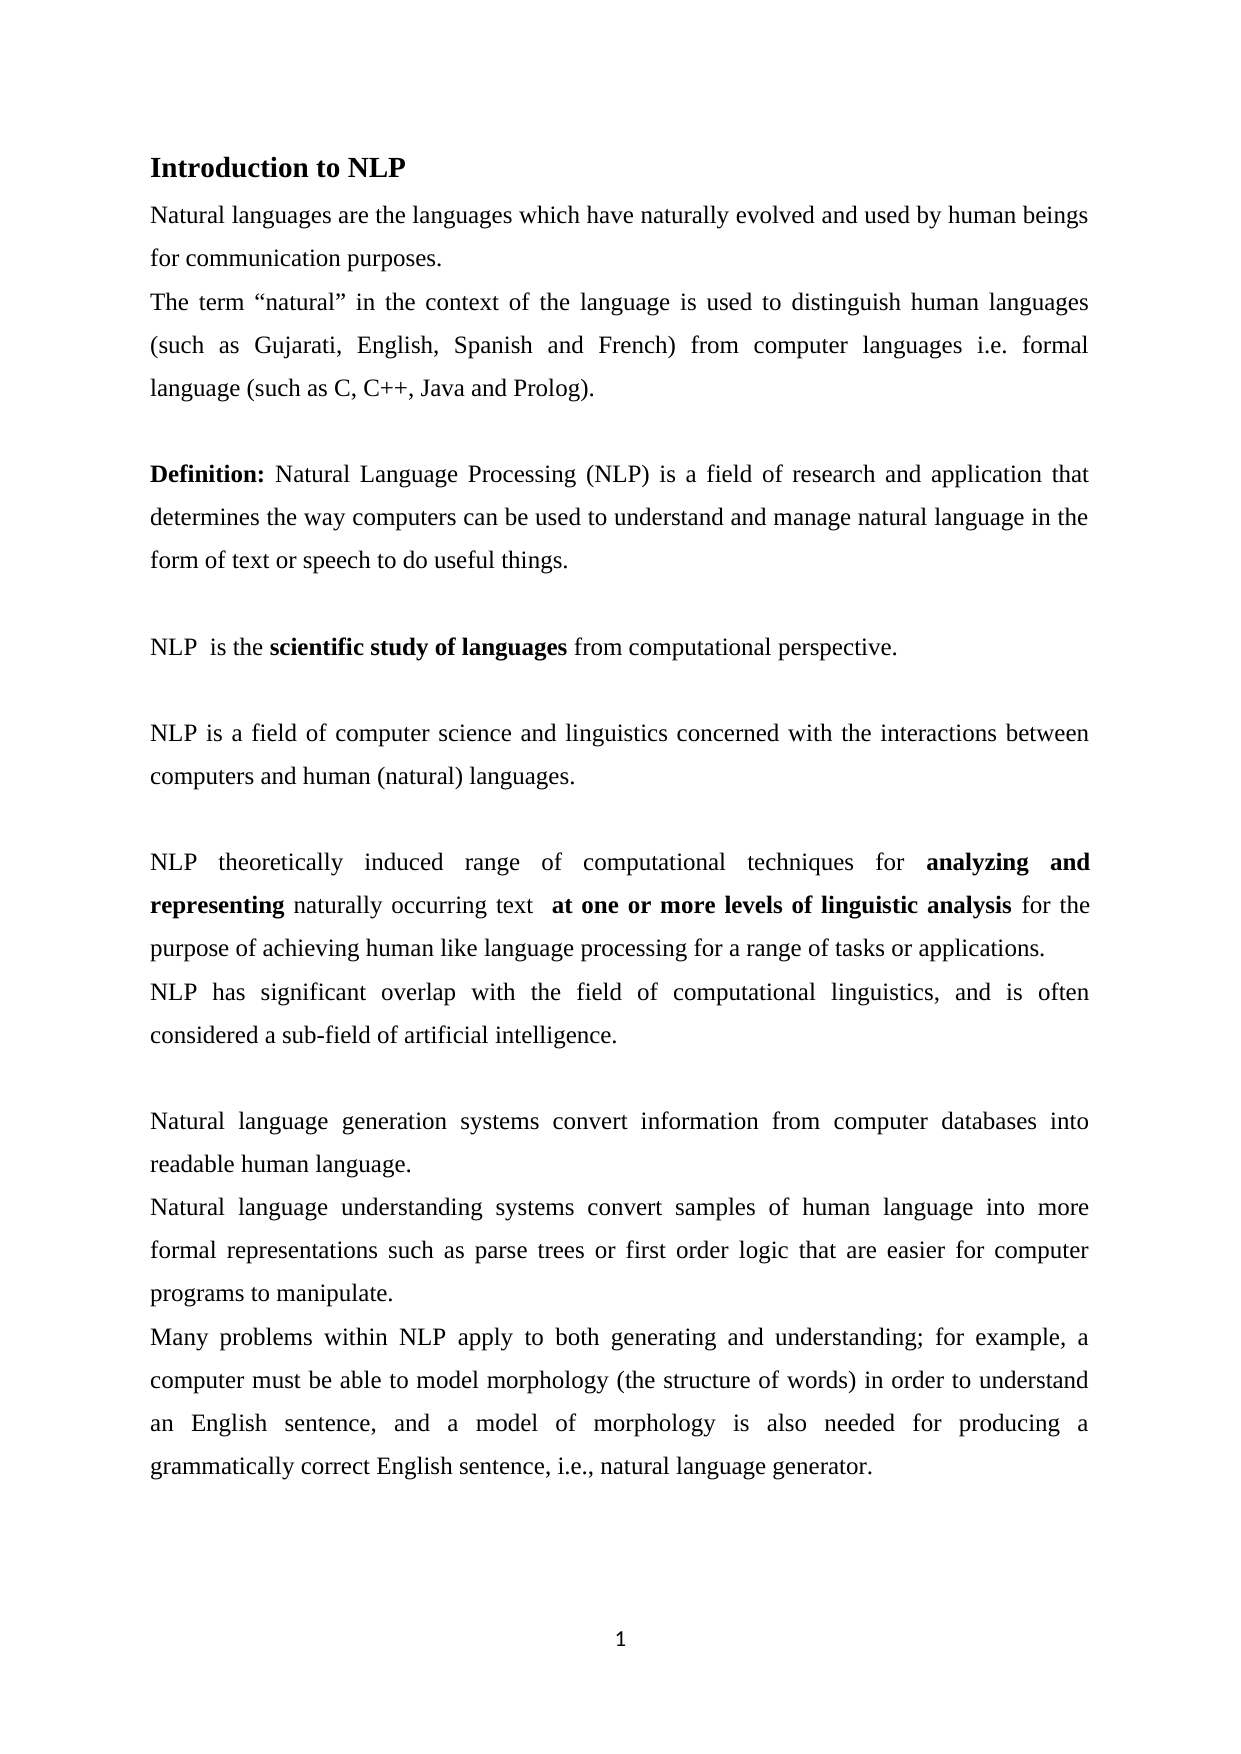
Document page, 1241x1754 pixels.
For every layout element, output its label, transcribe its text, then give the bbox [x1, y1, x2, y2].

text NLP has significant overlap with the field of computational linguistics, and is often considered a sub-field of artificial intelligence. [150, 977, 1090, 1048]
text NLP theoretically induced range of computational techniques for analyzing and representing naturally occurring text at one or more levels of linguistic analysis for the purpose of achieving human like language processing for a range of tasks or applications. [150, 847, 1090, 962]
text The term “natural” in the context of the language is used to distinguish human languages (such as Gujarati, English, Spanish and French) from computer languages i.e. formal language (such as C, C++, Java and Prolog). [150, 287, 1090, 402]
text Natural language generation systems convert information from computer databases into readable human language. [150, 1106, 1090, 1178]
text Natural language understanding systems convert samples of human language into more formal representations such as parse trees or first order logic that are easier for computer programs to manipulate. [150, 1192, 1090, 1307]
text Introduction to NLP [150, 150, 1090, 183]
text Many problems within NLP apply to both generating and understanding; for example, a computer must be able to model morphology (the structure of words) in order to understand an English sentence, and a model of morphology is also needed for producing a grammatically correct English sentence, i.e., natural language generator. [150, 1322, 1090, 1480]
text NLP is a field of computer science and linguistics concerned with the interactions between computers and human (natural) languages. [150, 718, 1090, 790]
text Definition: Natural Language Processing (NLP) is a field of research and application that determines the way computers can be used to understand and manage natural language in the form of text or speech to do useful things. [150, 459, 1090, 574]
text Natural languages are the languages which have naturally evolved and used by human beings for communication purposes. [150, 200, 1090, 272]
text NLP is the scientific study of languages from computational perspective. [150, 632, 1090, 660]
